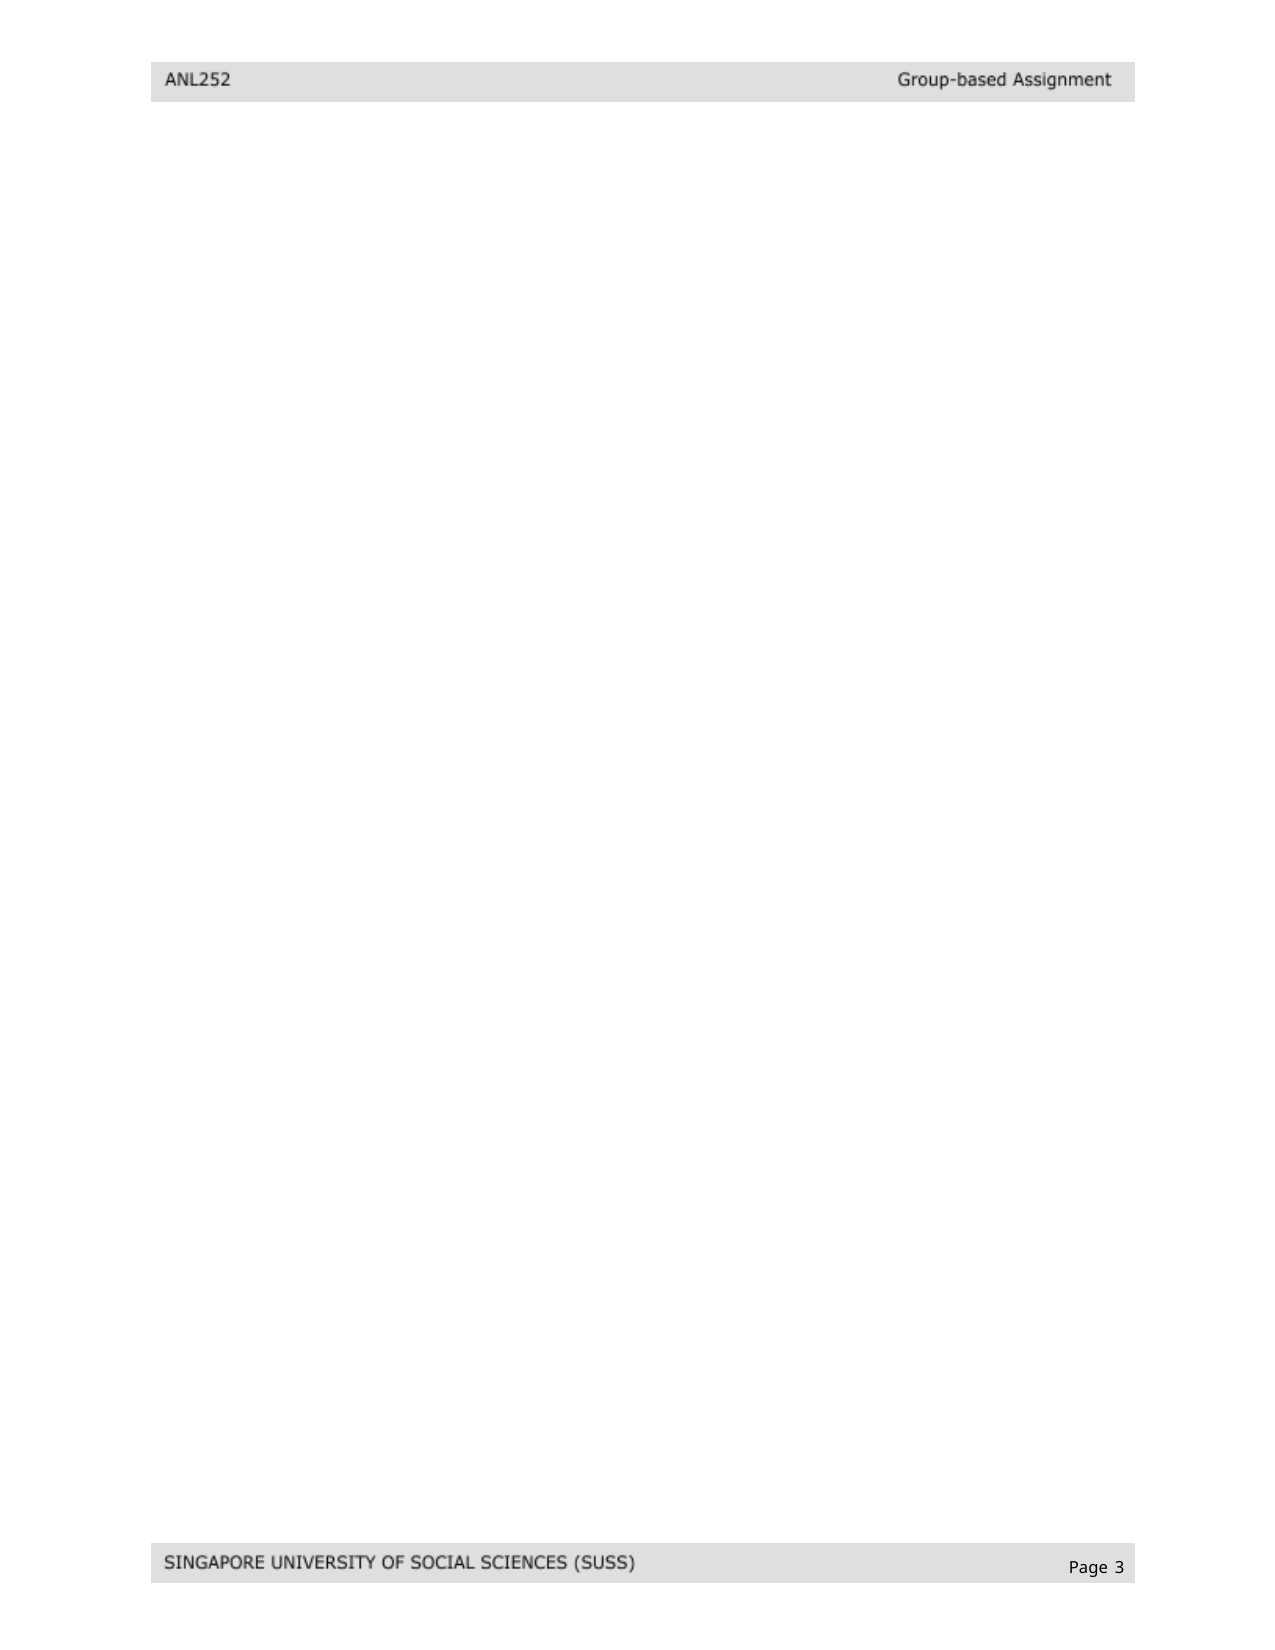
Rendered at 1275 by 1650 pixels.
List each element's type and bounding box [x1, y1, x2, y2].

picture [150, 1537, 1135, 1591]
picture [151, 54, 1135, 108]
